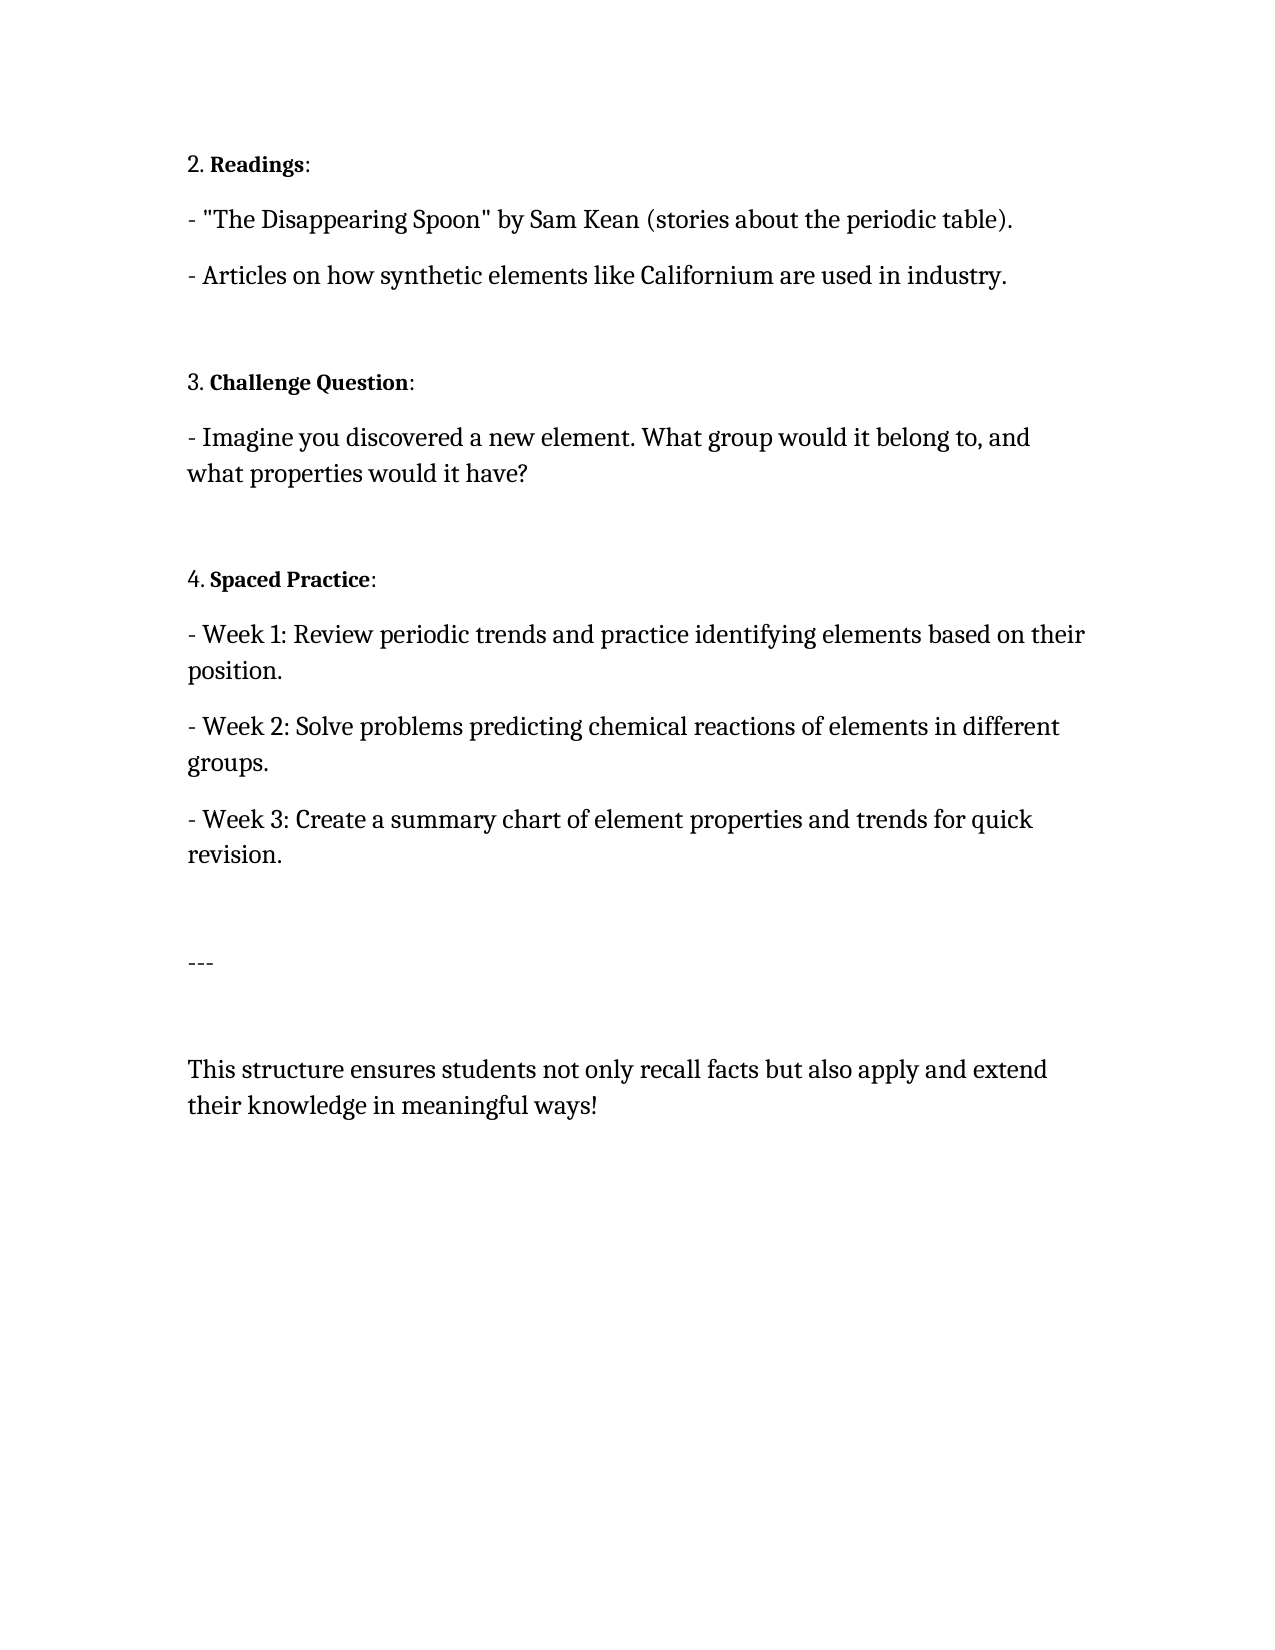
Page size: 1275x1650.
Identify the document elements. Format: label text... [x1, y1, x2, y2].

text 3. Challenge Question: [187, 368, 1087, 397]
text - Week 3: Create a summary chart of element properties and trends for quick revision. [187, 804, 1087, 871]
text - Articles on how synthetic elements like Californium are used in industry. [187, 260, 1087, 292]
text This structure ensures students not only recall facts but also apply and extend their knowledge in meaningful ways! [187, 1054, 1087, 1121]
text --- [187, 947, 1087, 978]
text - Week 2: Solve problems predicting chemical reactions of elements in different groups. [187, 711, 1087, 778]
text 4. Spaced Practice: [187, 565, 1087, 594]
text - Week 1: Review periodic trends and practice identifying elements based on their position. [187, 619, 1087, 686]
text - "The Disappearing Spoon" by Sam Kean (stories about the periodic table). [187, 204, 1087, 235]
text - Imagine you discovered a new element. What group would it belong to, and what properties would it have? [187, 422, 1087, 489]
text 2. Readings: [187, 150, 1087, 179]
